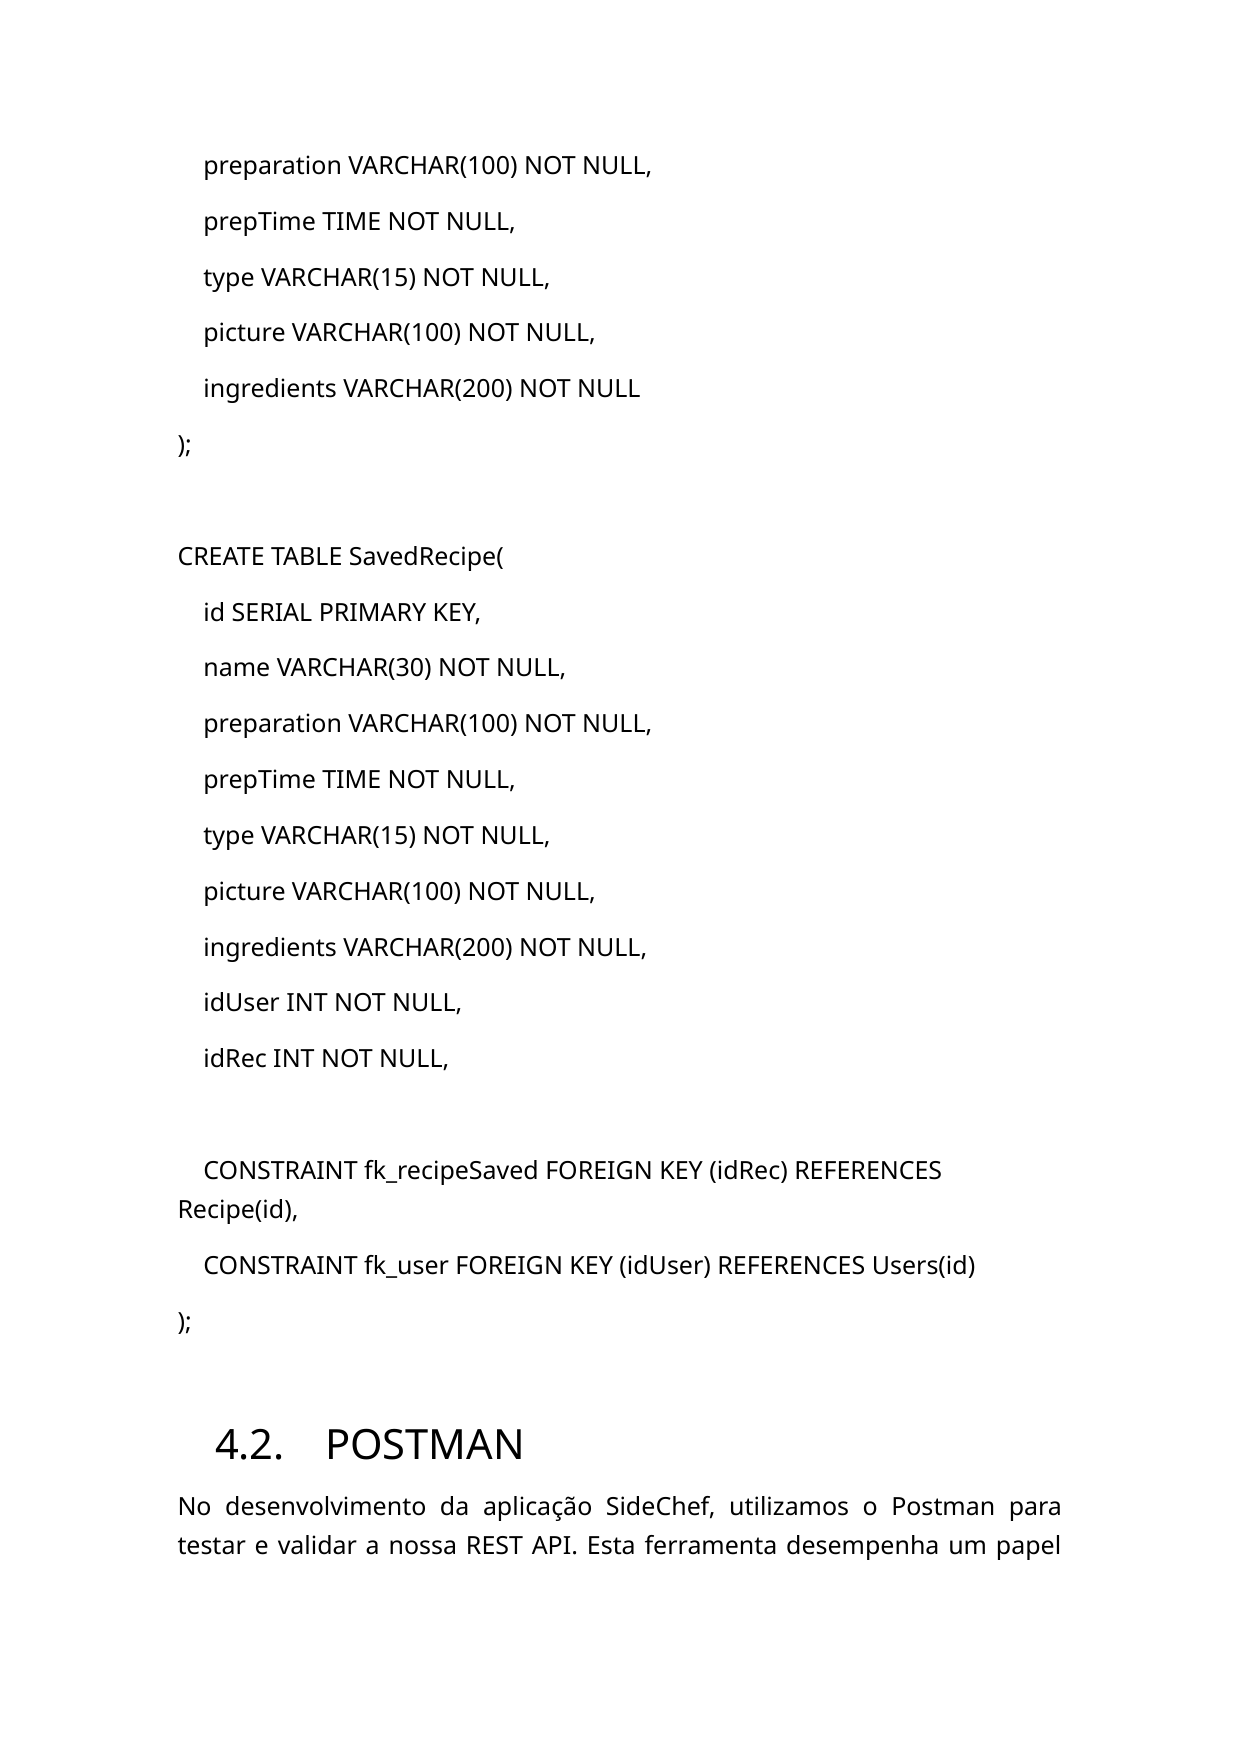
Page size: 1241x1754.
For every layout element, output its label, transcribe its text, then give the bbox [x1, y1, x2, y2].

text name VARCHAR(30) NOT NULL, [177, 650, 1063, 684]
text ); [177, 427, 1063, 461]
text CONSTRAINT fk_recipeSaved FOREIGN KEY (idRec) REFERENCES Recipe(id), [177, 1153, 1063, 1226]
text ingredients VARCHAR(200) NOT NULL [177, 371, 1063, 405]
text CREATE TABLE SavedRecipe( [177, 538, 1063, 572]
text id SERIAL PRIMARY KEY, [177, 594, 1063, 628]
text picture VARCHAR(100) NOT NULL, [177, 315, 1063, 349]
text preparation VARCHAR(100) NOT NULL, [177, 706, 1063, 740]
text type VARCHAR(15) NOT NULL, [177, 818, 1063, 852]
text idUser INT NOT NULL, [177, 985, 1063, 1019]
text picture VARCHAR(100) NOT NULL, [177, 873, 1063, 907]
text prepTime TIME NOT NULL, [177, 762, 1063, 796]
text ingredients VARCHAR(200) NOT NULL, [177, 929, 1063, 963]
text preparation VARCHAR(100) NOT NULL, [177, 148, 1063, 182]
text CONSTRAINT fk_user FOREIGN KEY (idUser) REFERENCES Users(id) [177, 1248, 1063, 1282]
text idRec INT NOT NULL, [177, 1041, 1063, 1075]
text type VARCHAR(15) NOT NULL, [177, 259, 1063, 293]
text ); [177, 1303, 1063, 1337]
subtitle POSTMAN [215, 1415, 1063, 1472]
text prepTime TIME NOT NULL, [177, 203, 1063, 237]
